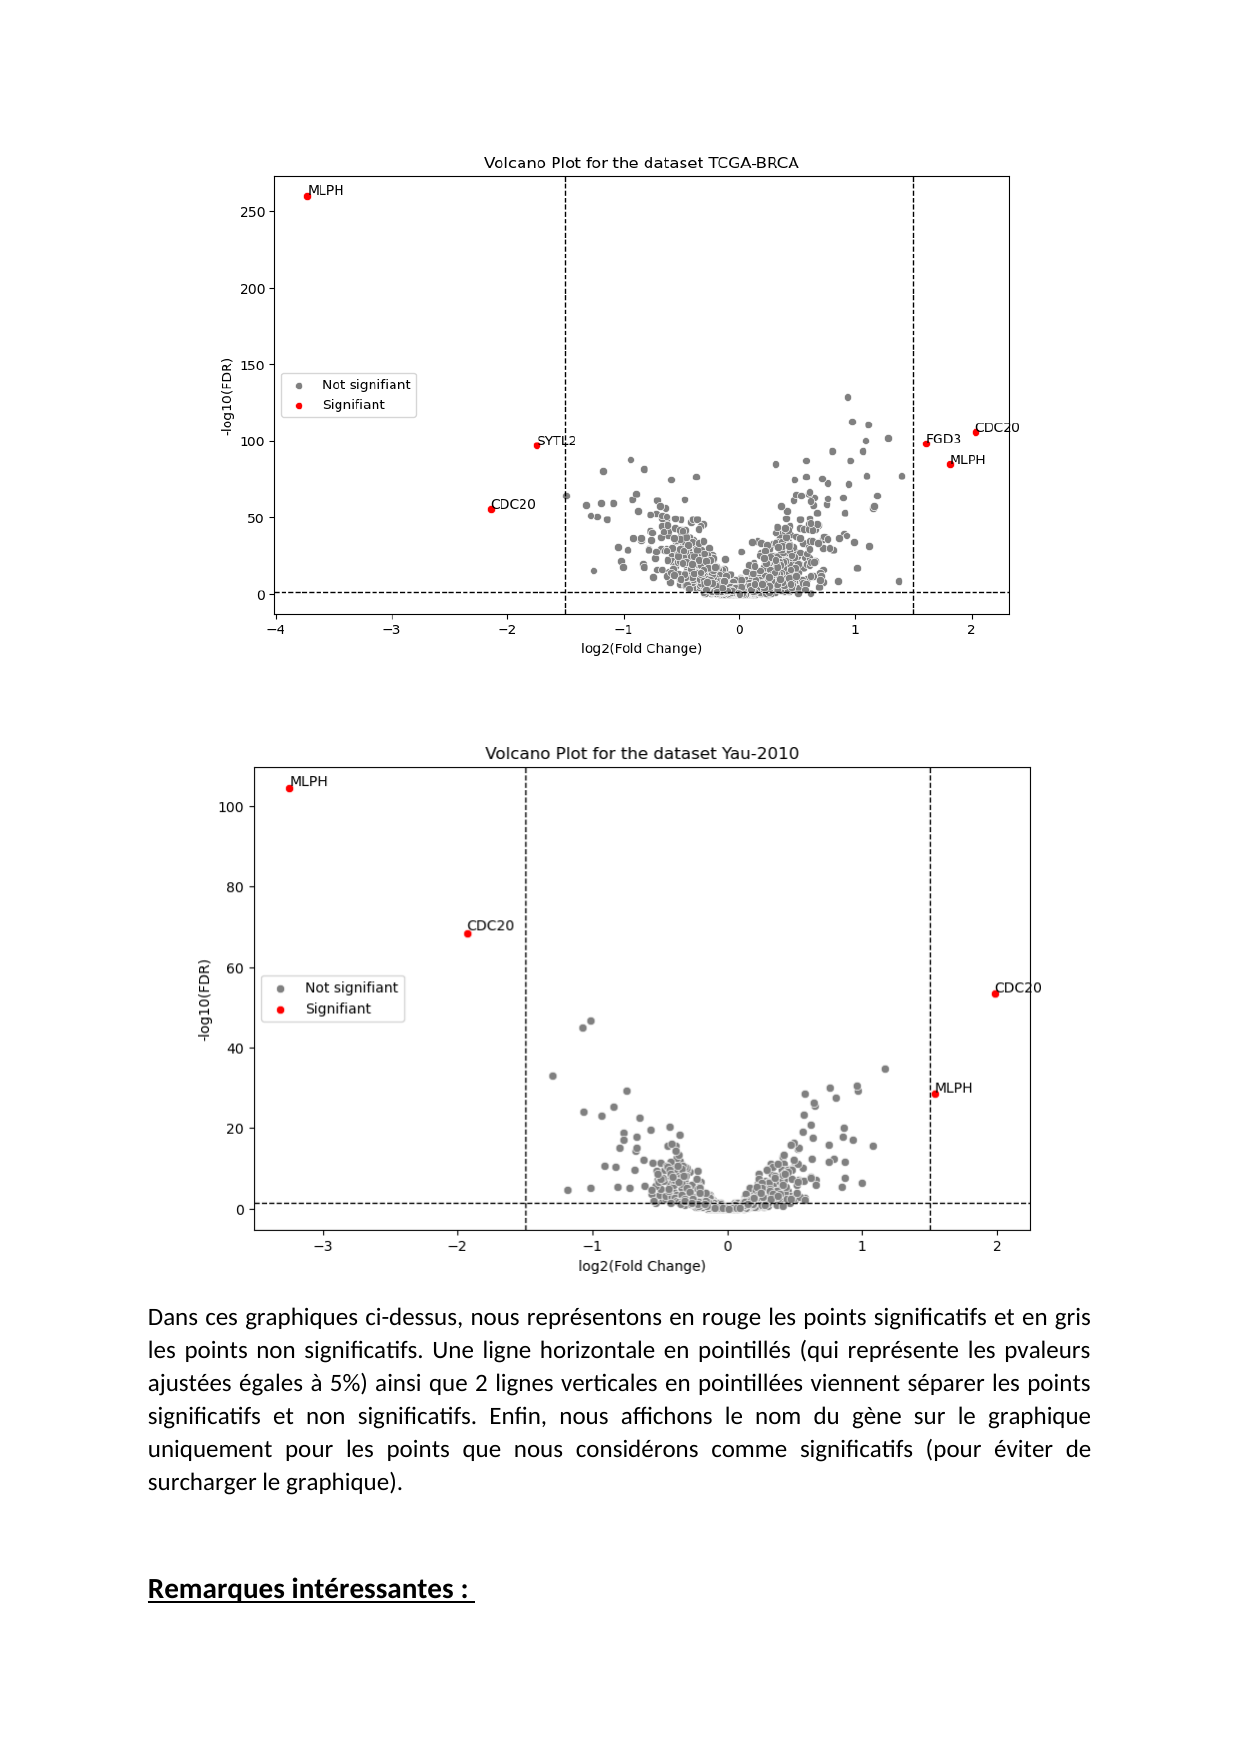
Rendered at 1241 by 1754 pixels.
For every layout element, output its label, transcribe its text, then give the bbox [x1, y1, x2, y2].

picture [211, 147, 1029, 664]
text Remarques intéressantes : [148, 1570, 1093, 1606]
text Dans ces graphiques ci-dessus, nous représentons en rouge les points significatifs et en gris les points non significatifs. Une ligne horizontale en pointillés (qui représente les pvaleurs ajustées égales à 5%) ainsi que 2 lignes verticales en pointillées viennent séparer les points significatifs et non significatifs. Enfin, nous affichons le nom du gène sur le graphique uniquement pour les points que nous considérons comme significatifs (pour éviter de surcharger le graphique). [148, 1301, 1093, 1496]
picture [188, 737, 1052, 1283]
